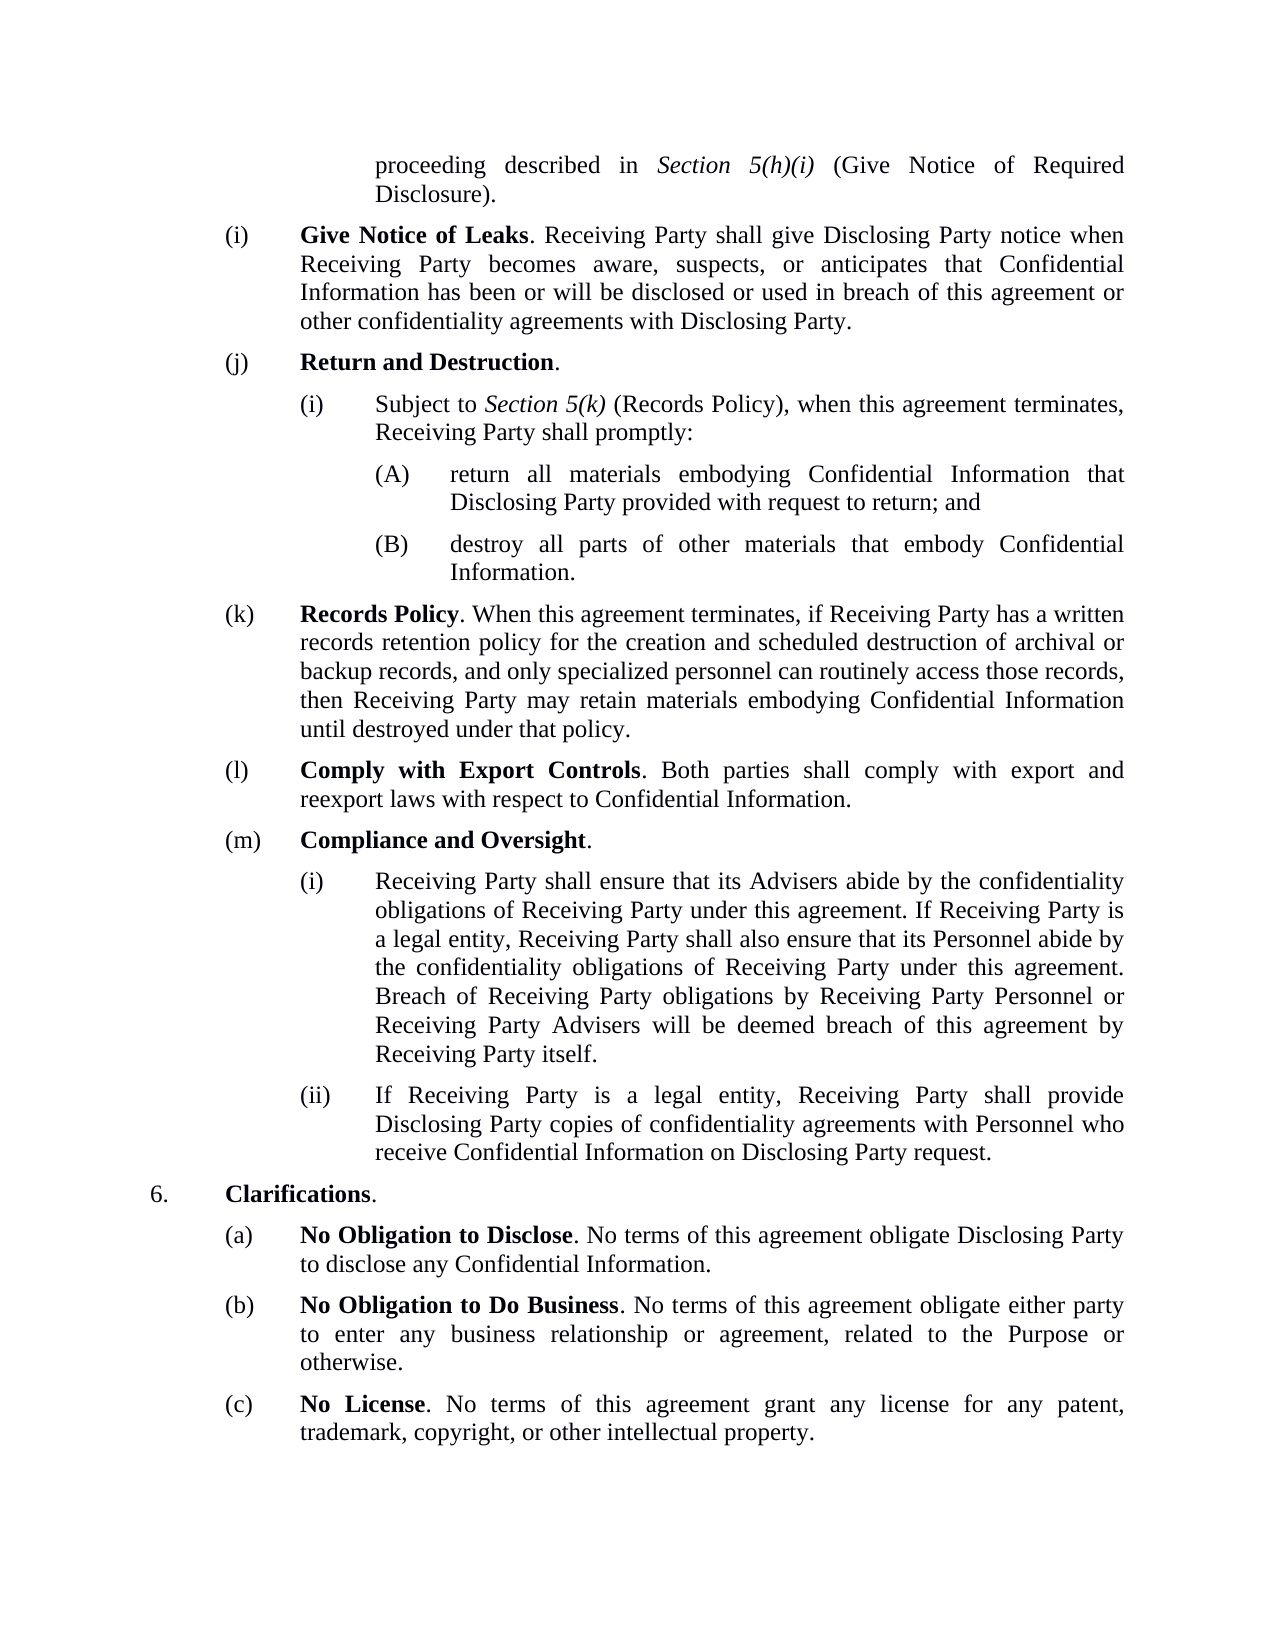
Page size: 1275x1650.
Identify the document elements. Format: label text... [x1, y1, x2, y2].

text (b) No Obligation to Do Business. No terms of this agreement obligate either party to enter any business relationship or agreement, related to the Purpose or otherwise. [225, 1290, 1125, 1376]
text (k) Records Policy. When this agreement terminates, if Receiving Party has a written records retention policy for the creation and scheduled destruction of archival or backup records, and only specialized personnel can routinely access those records, then Receiving Party may retain materials embodying Confidential Information until destroyed under that policy. [225, 599, 1125, 742]
text (c) No License. No terms of this agreement grant any license for any patent, trademark, copyright, or other intellectual property. [225, 1389, 1125, 1446]
text (i) Give Notice of Leaks. Receiving Party shall give Disclosing Party notice when Receiving Party becomes aware, suspects, or anticipates that Confidential Information has been or will be disclosed or used in breach of this agreement or other confidentiality agreements with Disclosing Party. [225, 220, 1125, 335]
text 6. Clarifications. [150, 1179, 1125, 1207]
text (ii) If Receiving Party is a legal entity, Receiving Party shall provide Disclosing Party copies of confidentiality agreements with Personnel who receive Confidential Information on Disclosing Party request. [300, 1080, 1125, 1166]
text (i) Receiving Party shall ensure that its Advisers abide by the confidentiality obligations of Receiving Party under this agreement. If Receiving Party is a legal entity, Receiving Party shall also ensure that its Personnel abide by the confidentiality obligations of Receiving Party under this agreement. Breach of Receiving Party obligations by Receiving Party Personnel or Receiving Party Advisers will be deemed breach of this agreement by Receiving Party itself. [300, 866, 1125, 1067]
text (B) destroy all parts of other materials that embody Confidential Information. [375, 529, 1125, 586]
text (A) return all materials embodying Confidential Information that Disclosing Party provided with request to return; and [375, 459, 1125, 516]
text (j) Return and Destruction. [225, 347, 1125, 376]
text (i) Subject to Section 5(k) (Records Policy), when this agreement terminates, Receiving Party shall promptly: [300, 389, 1125, 446]
text (m) Compliance and Oversight. [225, 825, 1125, 854]
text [300, 150, 1125, 207]
text (l) Comply with Export Controls. Both parties shall comply with export and reexport laws with respect to Confidential Information. [225, 755, 1125, 812]
text (a) No Obligation to Disclose. No terms of this agreement obligate Disclosing Party to disclose any Confidential Information. [225, 1220, 1125, 1277]
